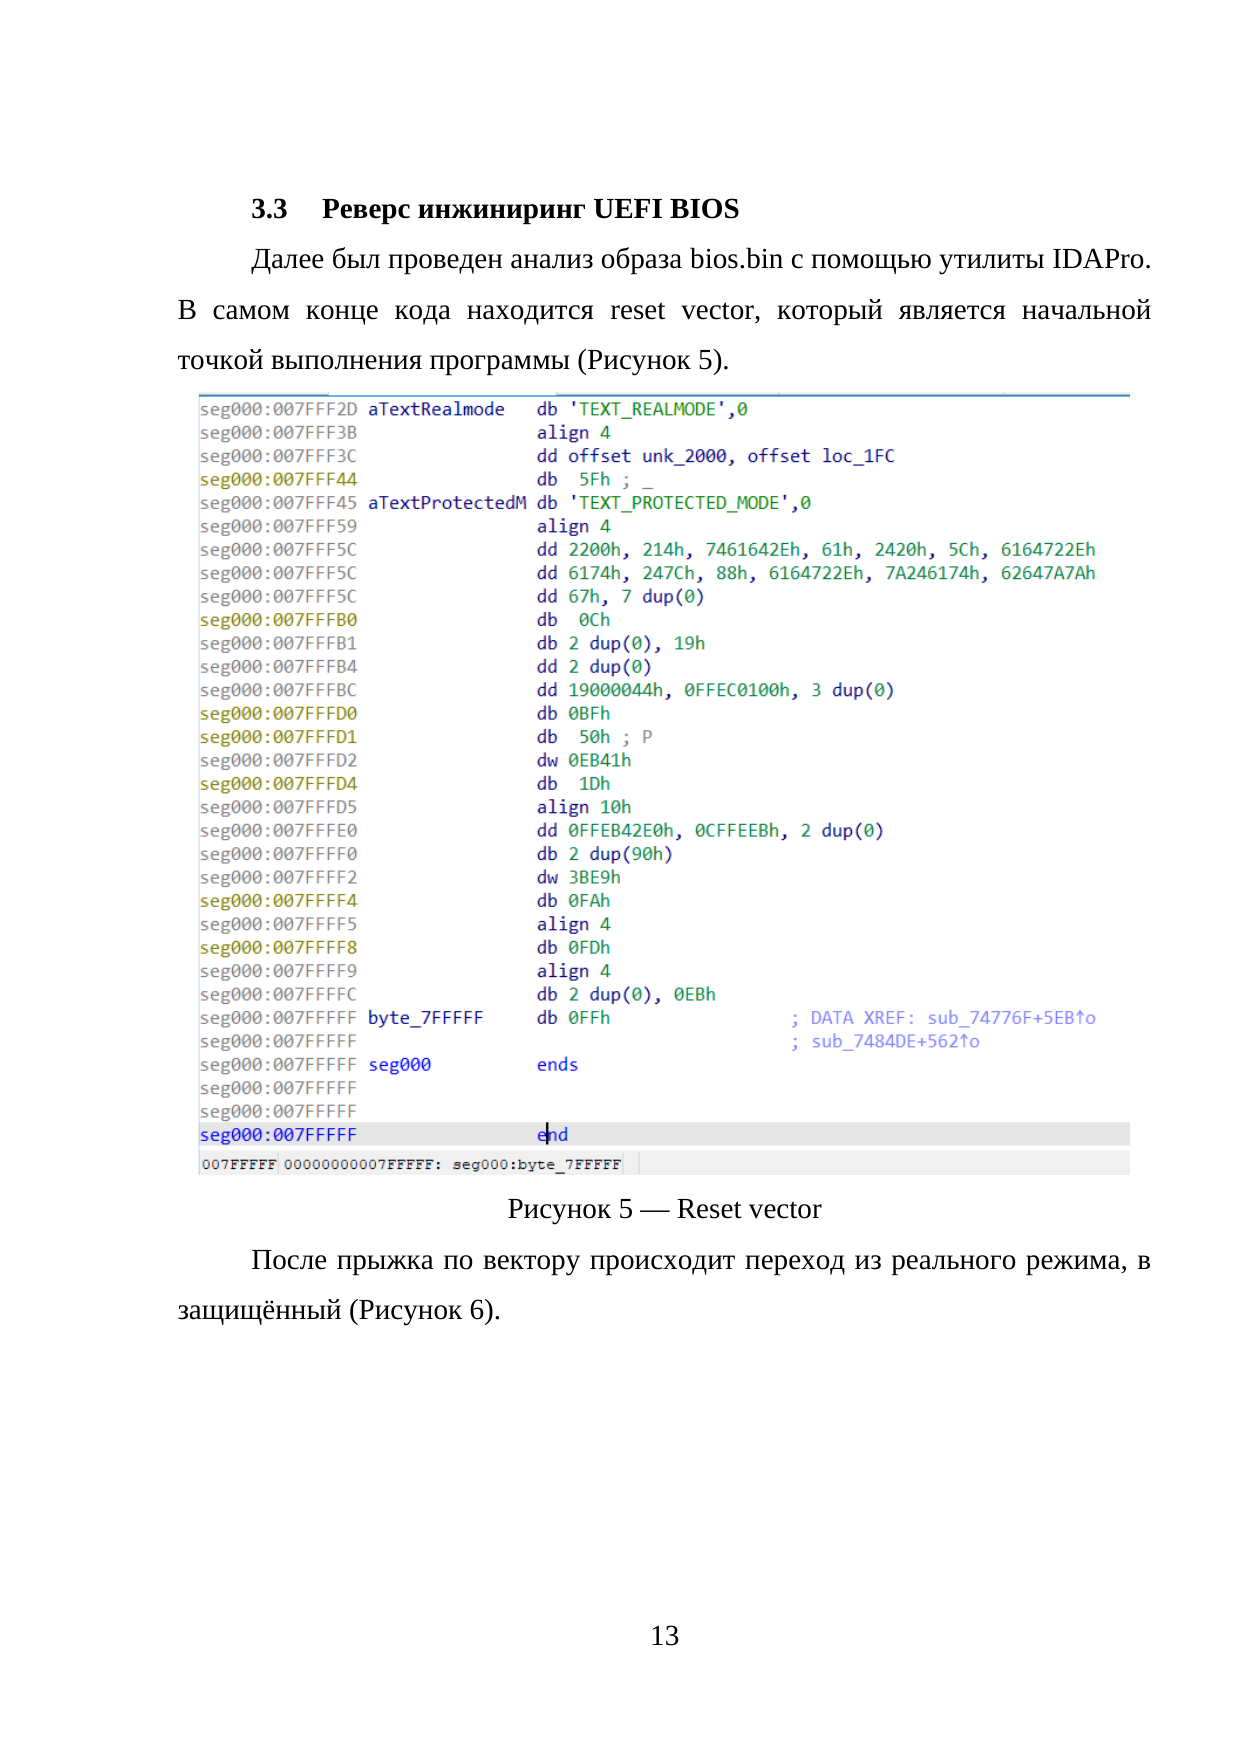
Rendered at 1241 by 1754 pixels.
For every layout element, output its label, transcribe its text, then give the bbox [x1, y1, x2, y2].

picture [198, 392, 1130, 1175]
text Далее был проведен анализ образа bios.bin с помощью утилиты IDAPro. В самом конце кода находится reset vector, который является начальной точкой выполнения программы (Рисунок 5). [177, 241, 1152, 376]
subtitle Реверс инжиниринг UEFI BIOS [251, 191, 1152, 225]
text После прыжка по вектору происходит переход из реального режима, в защищённый (Рисунок 6). [177, 1242, 1152, 1326]
